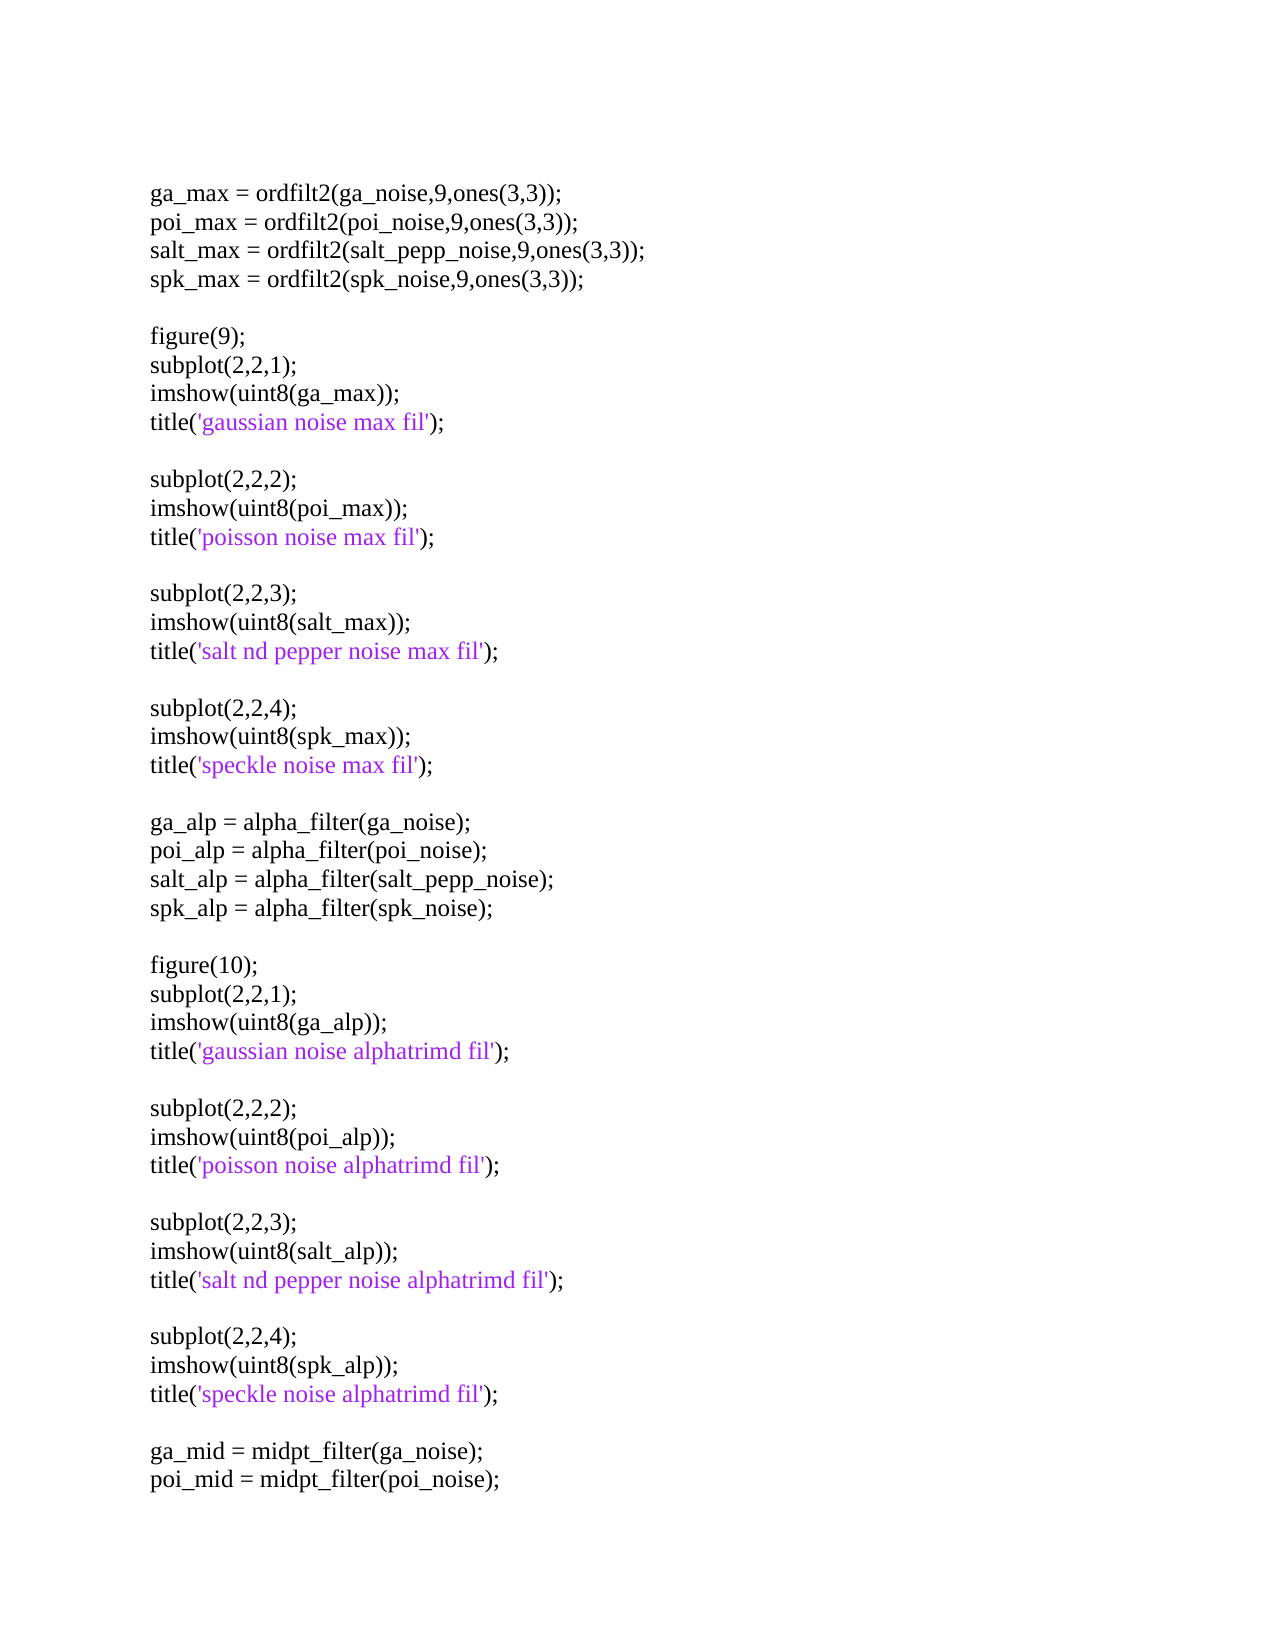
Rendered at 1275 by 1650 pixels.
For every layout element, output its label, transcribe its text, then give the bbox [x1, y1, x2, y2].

text imshow(uint8(salt_max)); [150, 607, 1125, 636]
text subplot(2,2,4); [150, 1321, 1125, 1350]
text salt_alp = alpha_filter(salt_pepp_noise); [150, 864, 1125, 893]
text subplot(2,2,1); [150, 979, 1125, 1007]
text subplot(2,2,4); [150, 693, 1125, 721]
text imshow(uint8(poi_max)); [150, 493, 1125, 522]
text subplot(2,2,2); [150, 1093, 1125, 1122]
text spk_max = ordfilt2(spk_noise,9,ones(3,3)); [150, 264, 1125, 293]
text subplot(2,2,3); [150, 1207, 1125, 1236]
text imshow(uint8(salt_alp)); [150, 1236, 1125, 1265]
text imshow(uint8(ga_alp)); [150, 1007, 1125, 1036]
text ga_alp = alpha_filter(ga_noise); [150, 807, 1125, 836]
text poi_max = ordfilt2(poi_noise,9,ones(3,3)); [150, 207, 1125, 236]
text spk_alp = alpha_filter(spk_noise); [150, 893, 1125, 922]
text imshow(uint8(ga_max)); [150, 378, 1125, 407]
text title('salt nd pepper noise alphatrimd fil'); [150, 1265, 1125, 1293]
text title('speckle noise max fil'); [150, 750, 1125, 779]
text title('salt nd pepper noise max fil'); [150, 636, 1125, 664]
text title('gaussian noise alphatrimd fil'); [150, 1036, 1125, 1065]
text ga_max = ordfilt2(ga_noise,9,ones(3,3)); [150, 178, 1125, 207]
text imshow(uint8(spk_max)); [150, 721, 1125, 750]
text title('poisson noise max fil'); [150, 522, 1125, 550]
text imshow(uint8(spk_alp)); [150, 1350, 1125, 1379]
text imshow(uint8(poi_alp)); [150, 1122, 1125, 1150]
text salt_max = ordfilt2(salt_pepp_noise,9,ones(3,3)); [150, 236, 1125, 264]
text title('poisson noise alphatrimd fil'); [150, 1150, 1125, 1179]
text figure(10); [150, 950, 1125, 979]
text poi_mid = midpt_filter(poi_noise); [150, 1464, 1125, 1493]
text ga_mid = midpt_filter(ga_noise); [150, 1436, 1125, 1464]
text poi_alp = alpha_filter(poi_noise); [150, 836, 1125, 864]
text subplot(2,2,2); [150, 464, 1125, 493]
text title('gaussian noise max fil'); [150, 407, 1125, 436]
text subplot(2,2,3); [150, 578, 1125, 607]
text subplot(2,2,1); [150, 350, 1125, 378]
text title('speckle noise alphatrimd fil'); [150, 1379, 1125, 1408]
text figure(9); [150, 321, 1125, 350]
